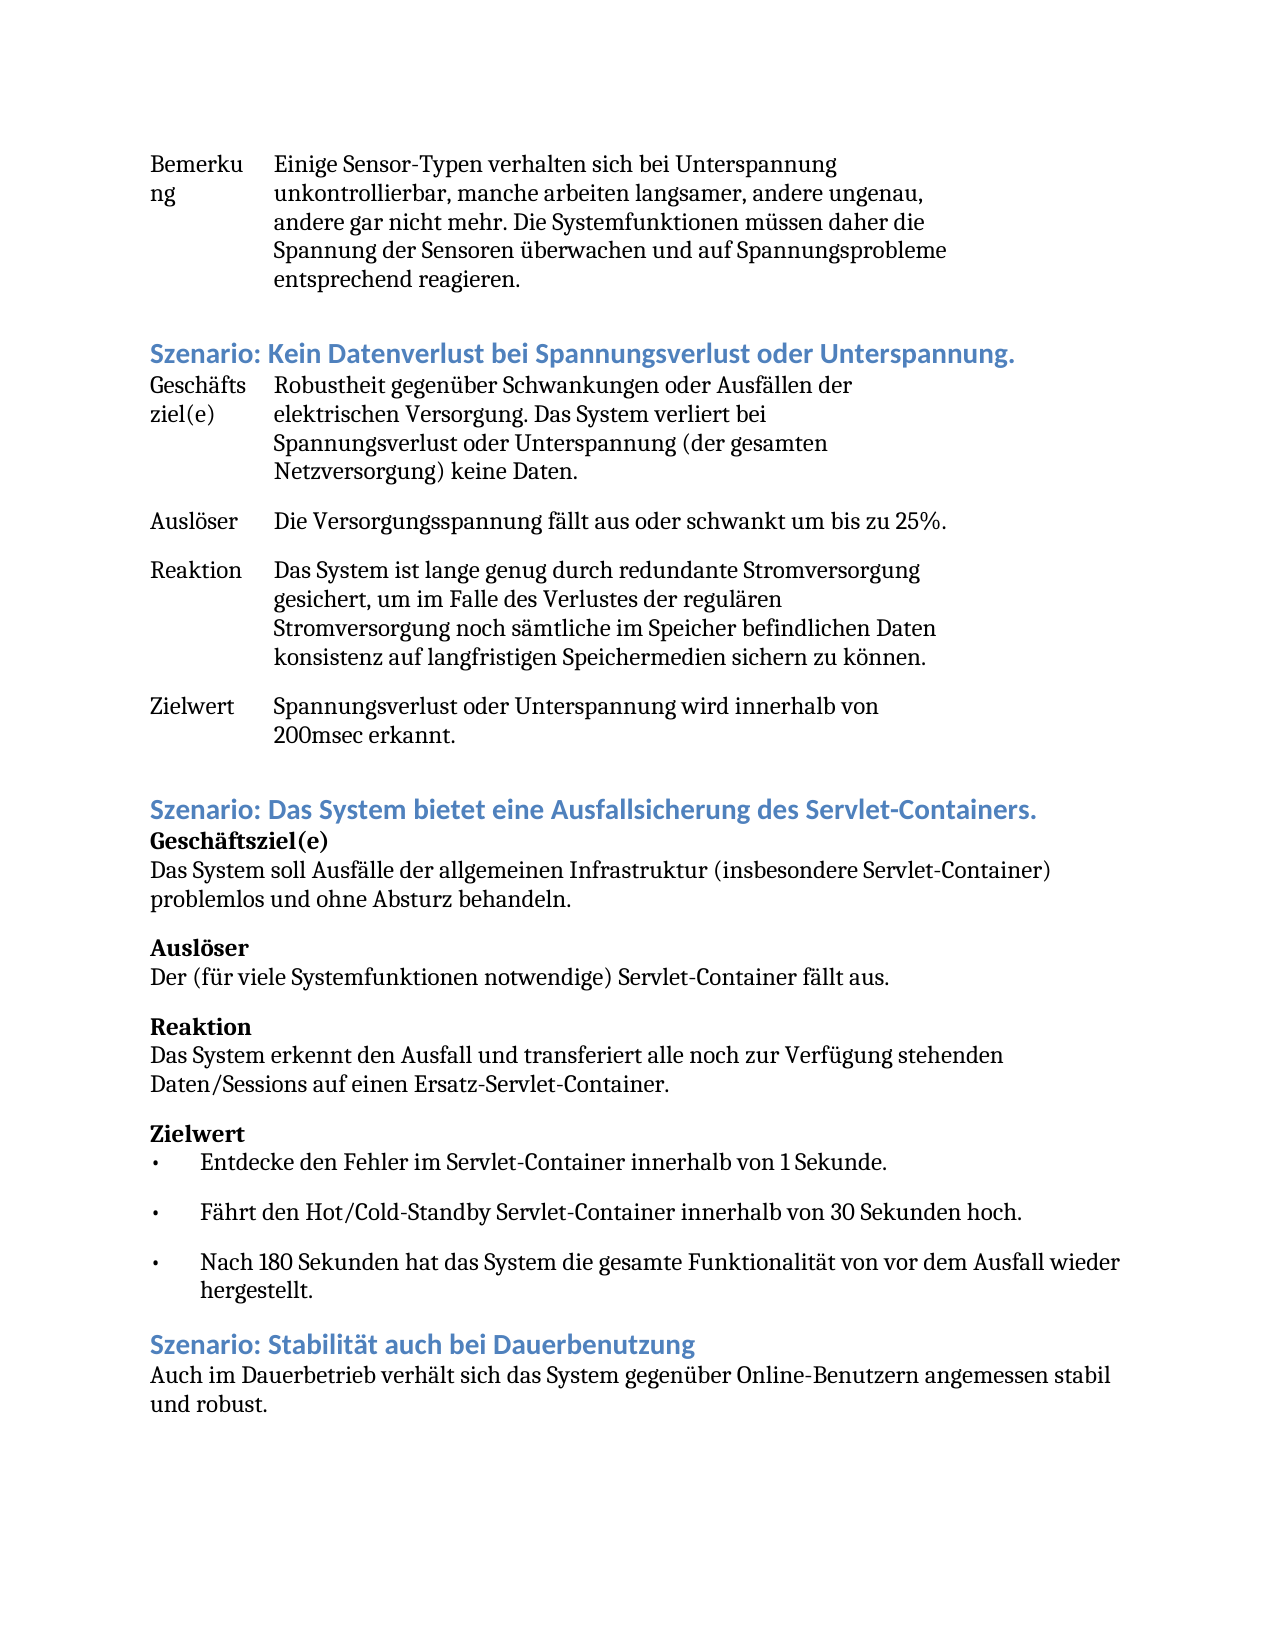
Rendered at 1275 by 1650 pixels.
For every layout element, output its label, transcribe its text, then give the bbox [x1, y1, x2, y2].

list Nach 180 Sekunden hat das System die gesamte Funktionalität von vor dem Ausfall wieder hergestellt. [150, 1247, 1125, 1305]
table_cell Die Versorgungsspannung fällt aus oder schwankt um bis zu 25%. [263, 507, 964, 556]
list Fährt den Hot/Cold-Standby Servlet-Container innerhalb von 30 Sekunden hoch. [150, 1198, 1125, 1227]
subtitle Szenario: Stabilität auch bei Dauerbenutzung [150, 1326, 1125, 1361]
text Auslöser [150, 934, 1125, 963]
subtitle Szenario: Das System bietet eine Ausfallsicherung des Servlet-Containers. [150, 791, 1125, 827]
text Zielwert [150, 1119, 1125, 1148]
table_cell Einige Sensor-Typen verhalten sich bei Unterspannung unkontrollierbar, manche arbeiten langsamer, andere ungenau, andere gar nicht mehr. Die Systemfunktionen müssen daher die Spannung der Sensoren überwachen und auf Spannungsprobleme entsprechend reagieren. [263, 150, 964, 314]
list Entdecke den Fehler im Servlet-Container innerhalb von 1 Sekunde. [150, 1148, 1125, 1177]
table_cell Das System ist lange genug durch redundante Stromversorgung gesichert, um im Falle des Verlustes der regulären Stromversorgung noch sämtliche im Speicher befindlichen Daten konsistenz auf langfristigen Speichermedien sichern zu können. [263, 556, 964, 692]
text Auch im Dauerbetrieb verhält sich das System gegenüber Online-Benutzern angemessen stabil und robust. [150, 1361, 1125, 1419]
text Reaktion [150, 1012, 1125, 1041]
text Geschäftsziel(e) [150, 827, 1125, 856]
table_header Robustheit gegenüber Schwankungen oder Ausfällen der elektrischen Versorgung. Das System verliert bei Spannungsverlust oder Unterspannung (der gesamten Netzversorgung) keine Daten. [263, 371, 964, 507]
text Das System soll Ausfälle der allgemeinen Infrastruktur (insbesondere Servlet-Container) problemlos und ohne Absturz behandeln. [150, 856, 1125, 913]
table_header Geschäftsziel(e) [139, 371, 262, 507]
table_cell Spannungsverlust oder Unterspannung wird innerhalb von 200msec erkannt. [263, 692, 964, 771]
table_cell Auslöser [139, 507, 262, 556]
subtitle Szenario: Kein Datenverlust bei Spannungsverlust oder Unterspannung. [150, 335, 1125, 371]
table_cell Bemerkung [139, 150, 262, 314]
table_cell Zielwert [139, 692, 262, 771]
text Das System erkennt den Ausfall und transferiert alle noch zur Verfügung stehenden Daten/Sessions auf einen Ersatz-Servlet-Container. [150, 1041, 1125, 1099]
text Der (für viele Systemfunktionen notwendige) Servlet-Container fällt aus. [150, 963, 1125, 992]
table_cell Reaktion [139, 556, 262, 692]
